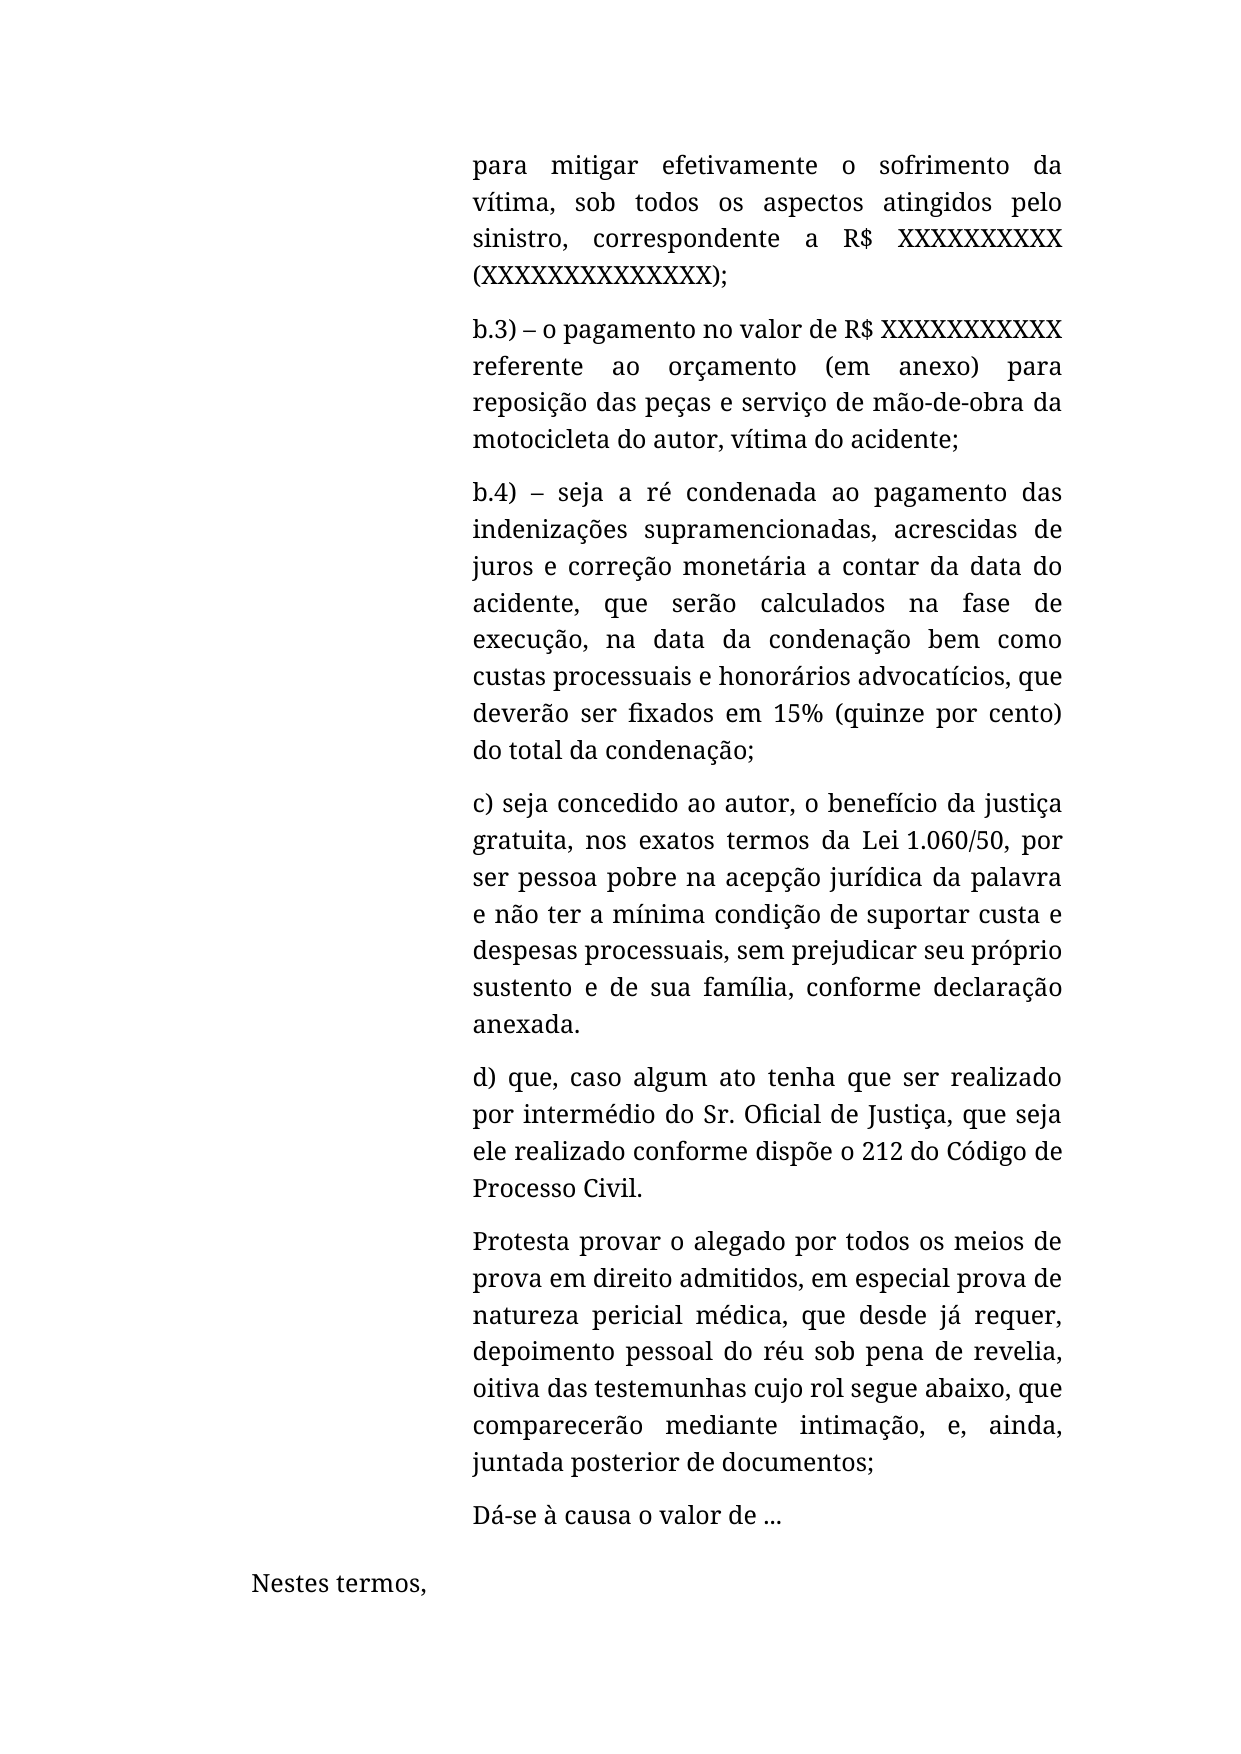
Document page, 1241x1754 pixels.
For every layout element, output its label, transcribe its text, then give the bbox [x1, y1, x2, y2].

text c) seja concedido ao autor, o benefício da justiça gratuita, nos exatos termos da Lei 1.060/50, por ser pessoa pobre na acepção jurídica da palavra e não ter a mínima condição de suportar custa e despesas processuais, sem prejudicar seu próprio sustento e de sua família, conforme declaração anexada. [472, 786, 1063, 1041]
text Dá-se à causa o valor de ... [472, 1498, 1063, 1532]
text Nestes termos, [177, 1559, 1063, 1600]
text b.4) – seja a ré condenada ao pagamento das indenizações supramencionadas, acrescidas de juros e correção monetária a contar da data do acidente, que serão calculados na fase de execução, na data da condenação bem como custas processuais e honorários advocatícios, que deverão ser fixados em 15% (quinze por cento) do total da condenação; [472, 475, 1063, 767]
text b.3) – o pagamento no valor de R$ XXXXXXXXXXX referente ao orçamento (em anexo) para reposição das peças e serviço de mão-de-obra da motocicleta do autor, vítima do acidente; [472, 311, 1063, 456]
text d) que, caso algum ato tenha que ser realizado por intermédio do Sr. Oficial de Justiça, que seja ele realizado conforme dispõe o 212 do Código de Processo Civil. [472, 1060, 1063, 1204]
text Protesta provar o alegado por todos os meios de prova em direito admitidos, em especial prova de natureza pericial médica, que desde já requer, depoimento pessoal do réu sob pena de revelia, oitiva das testemunhas cujo rol segue abaixo, que comparecerão mediante intimação, e, ainda, juntada posterior de documentos; [472, 1224, 1063, 1478]
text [472, 148, 1063, 292]
